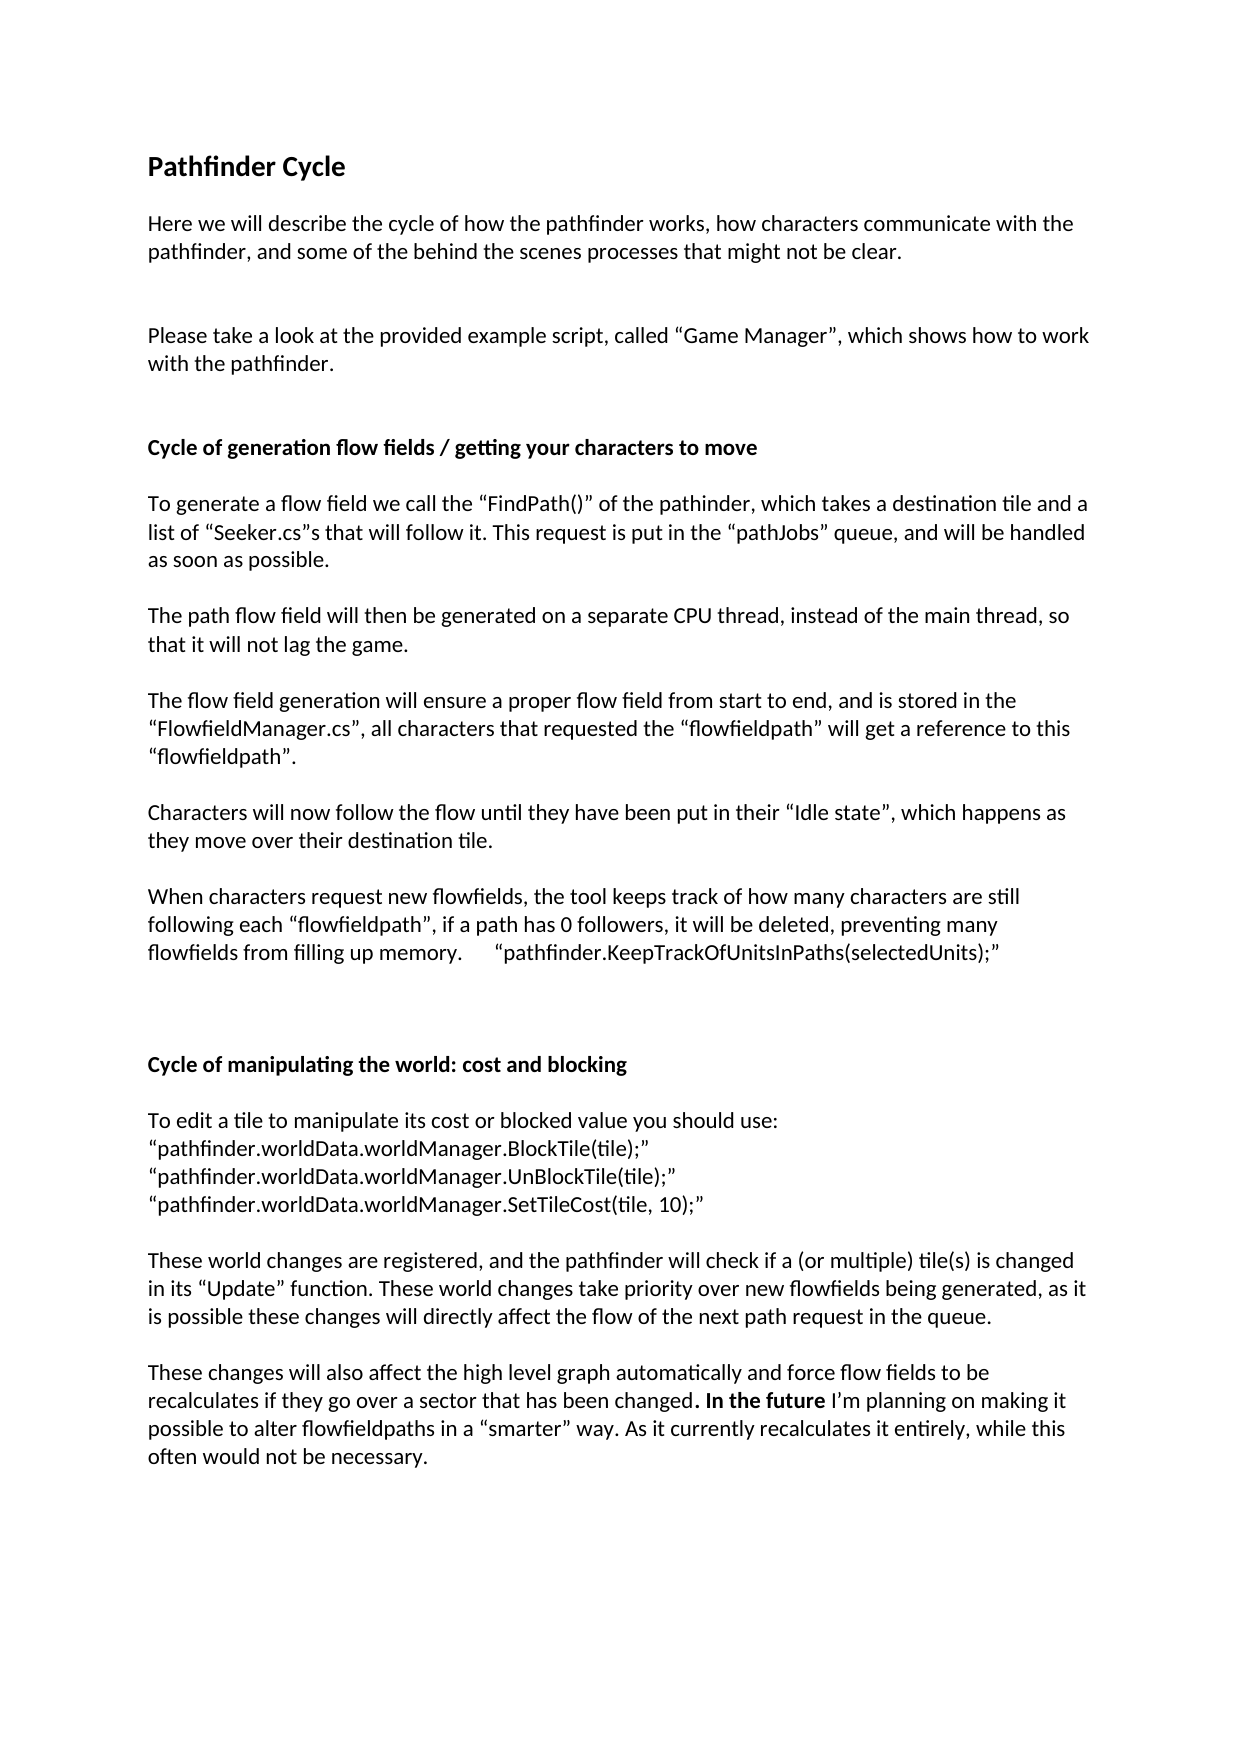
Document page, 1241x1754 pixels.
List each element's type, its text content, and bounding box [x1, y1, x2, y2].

text Cycle of generation flow fields / getting your characters to move [148, 433, 1093, 462]
text Pathfinder Cycle [148, 148, 1093, 183]
text Please take a look at the provided example script, called “Game Manager”, which shows how to work with the pathfinder. [148, 321, 1093, 377]
text The path flow field will then be generated on a separate CPU thread, instead of the main thread, so that it will not lag the game. [148, 602, 1093, 658]
text Here we will describe the cycle of how the pathfinder works, how characters communicate with the pathfinder, and some of the behind the scenes processes that might not be clear. [148, 209, 1093, 265]
text These world changes are registered, and the pathfinder will check if a (or multiple) tile(s) is changed in its “Update” function. These world changes take priority over new flowfields being generated, as it is possible these changes will directly affect the flow of the next path request in the queue. [148, 1246, 1093, 1330]
text When characters request new flowfields, the tool keeps track of how many characters are still following each “flowfieldpath”, if a path has 0 followers, it will be deleted, preventing many flowfields from filling up memory. “pathfinder.KeepTrackOfUnitsInPaths(selectedUnits);” [148, 882, 1093, 966]
text “pathfinder.worldData.worldManager.SetTileCost(tile, 10);” [148, 1190, 1093, 1218]
text Characters will now follow the flow until they have been put in their “Idle state”, which happens as they move over their destination tile. [148, 798, 1093, 854]
text To edit a tile to manipulate its cost or blocked value you should use: “pathfinder.worldData.worldManager.BlockTile(tile);” [148, 1106, 1093, 1162]
text Cycle of manipulating the world: cost and blocking [148, 1050, 1093, 1078]
text The flow field generation will ensure a proper flow field from start to end, and is stored in the “FlowfieldManager.cs”, all characters that requested the “flowfieldpath” will get a reference to this “flowfieldpath”. [148, 686, 1093, 770]
text These changes will also affect the high level graph automatically and force flow fields to be recalculates if they go over a sector that has been changed. In the future I’m planning on making it possible to alter flowfieldpaths in a “smarter” way. As it currently recalculates it entirely, while this often would not be necessary. [148, 1358, 1093, 1470]
text To generate a flow field we call the “FindPath()” of the pathinder, which takes a destination tile and a list of “Seeker.cs”s that will follow it. This request is put in the “pathJobs” queue, and will be handled as soon as possible. [148, 489, 1093, 574]
text “pathfinder.worldData.worldManager.UnBlockTile(tile);” [148, 1162, 1093, 1190]
